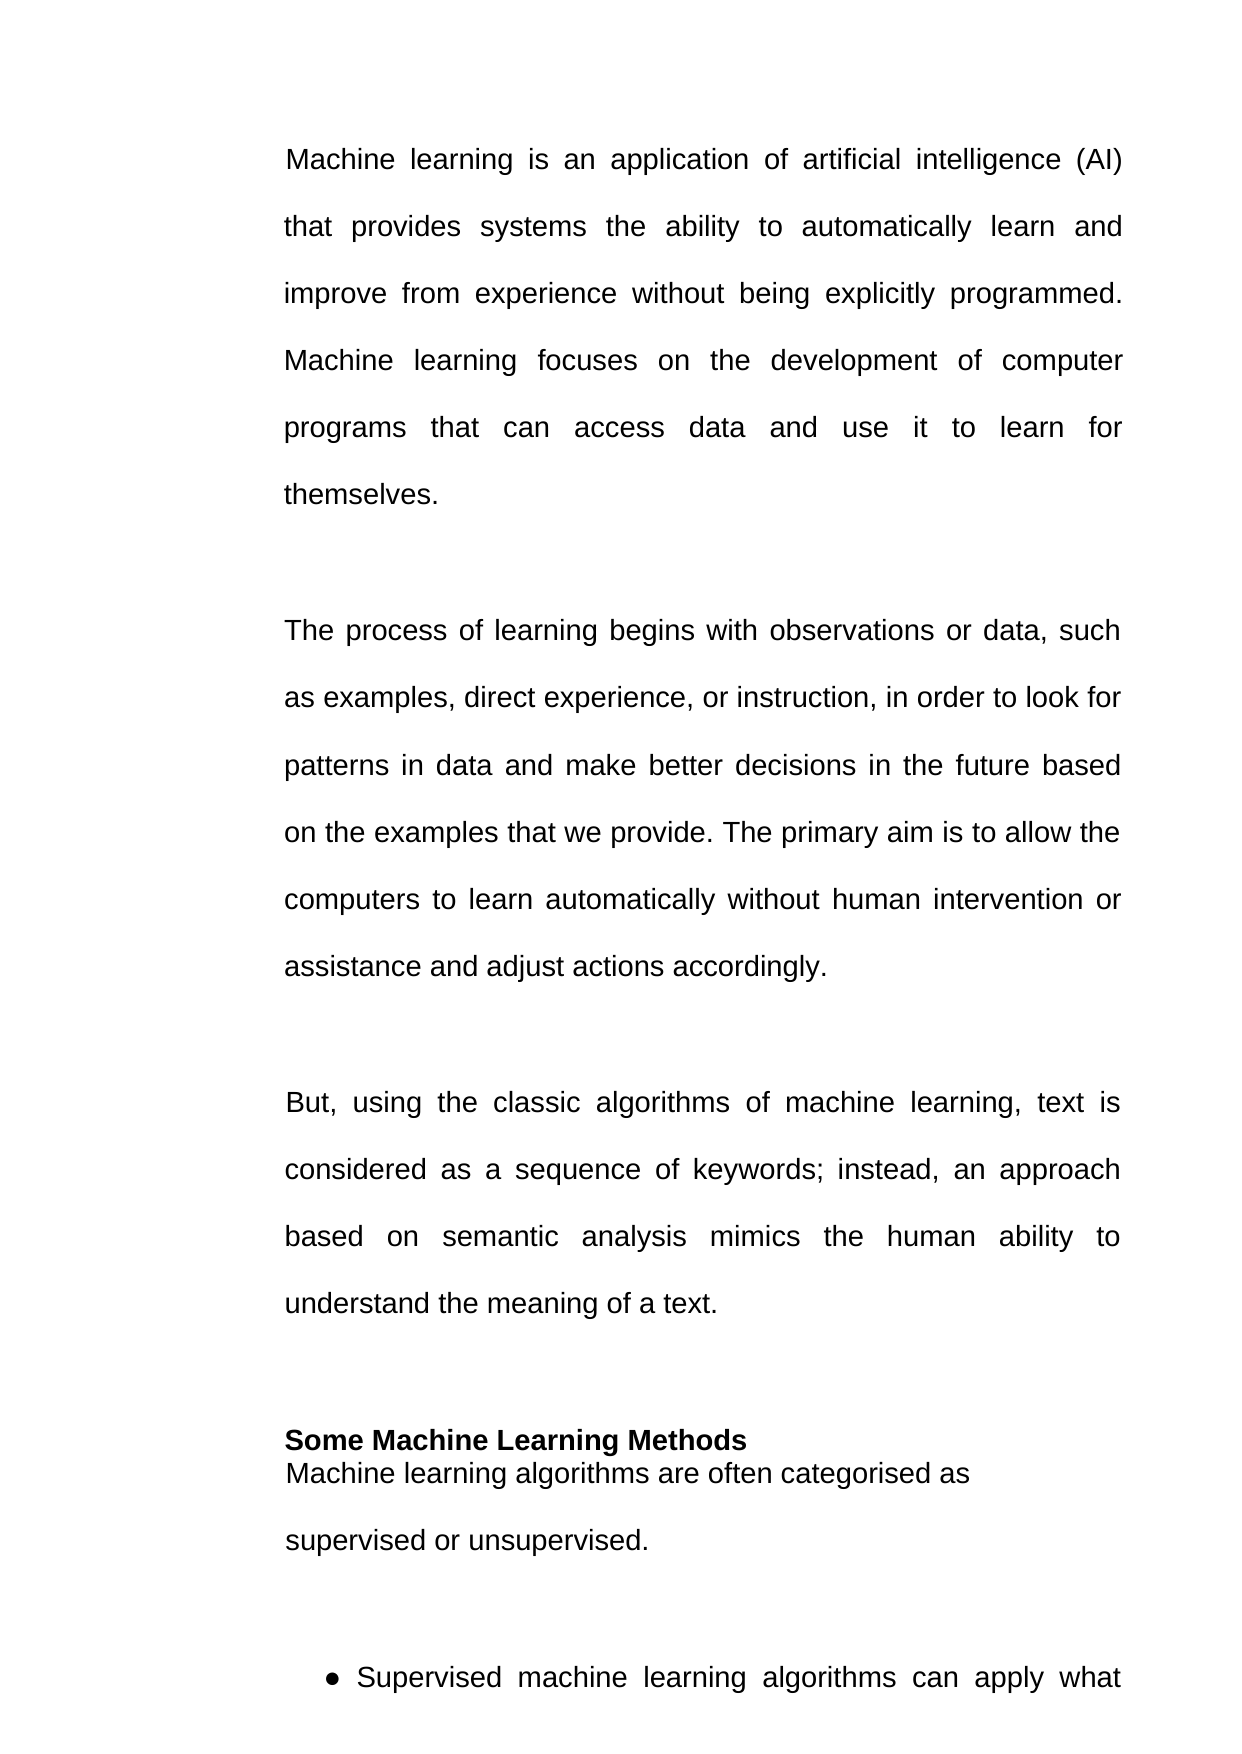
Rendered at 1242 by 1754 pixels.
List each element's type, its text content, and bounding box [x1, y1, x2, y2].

text Machine learning is an application of artificial intelligence (AI) that provides systems the ability to automatically learn and improve from experience without being explicitly programmed. Machine learning focuses on the development of computer programs that can access data and use it to learn for themselves. [283, 142, 1124, 511]
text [323, 1660, 1123, 1693]
text But, using the classic algorithms of machine learning, text is considered as a sequence of keywords; instead, an approach based on semantic analysis mimics the human ability to understand the meaning of a text. [284, 1085, 1122, 1320]
text Machine learning algorithms are often categorised as supervised or unsupervised. [285, 1456, 1119, 1557]
text The process of learning begins with observations or data, such as examples, direct experience, or instruction, in order to look for patterns in data and make better decisions in the future based on the examples that we provide. The primary aim is to allow the computers to learn automatically without human intervention or assistance and adjust actions accordingly. [284, 613, 1123, 982]
text Some Machine Learning Methods [284, 1423, 1127, 1456]
